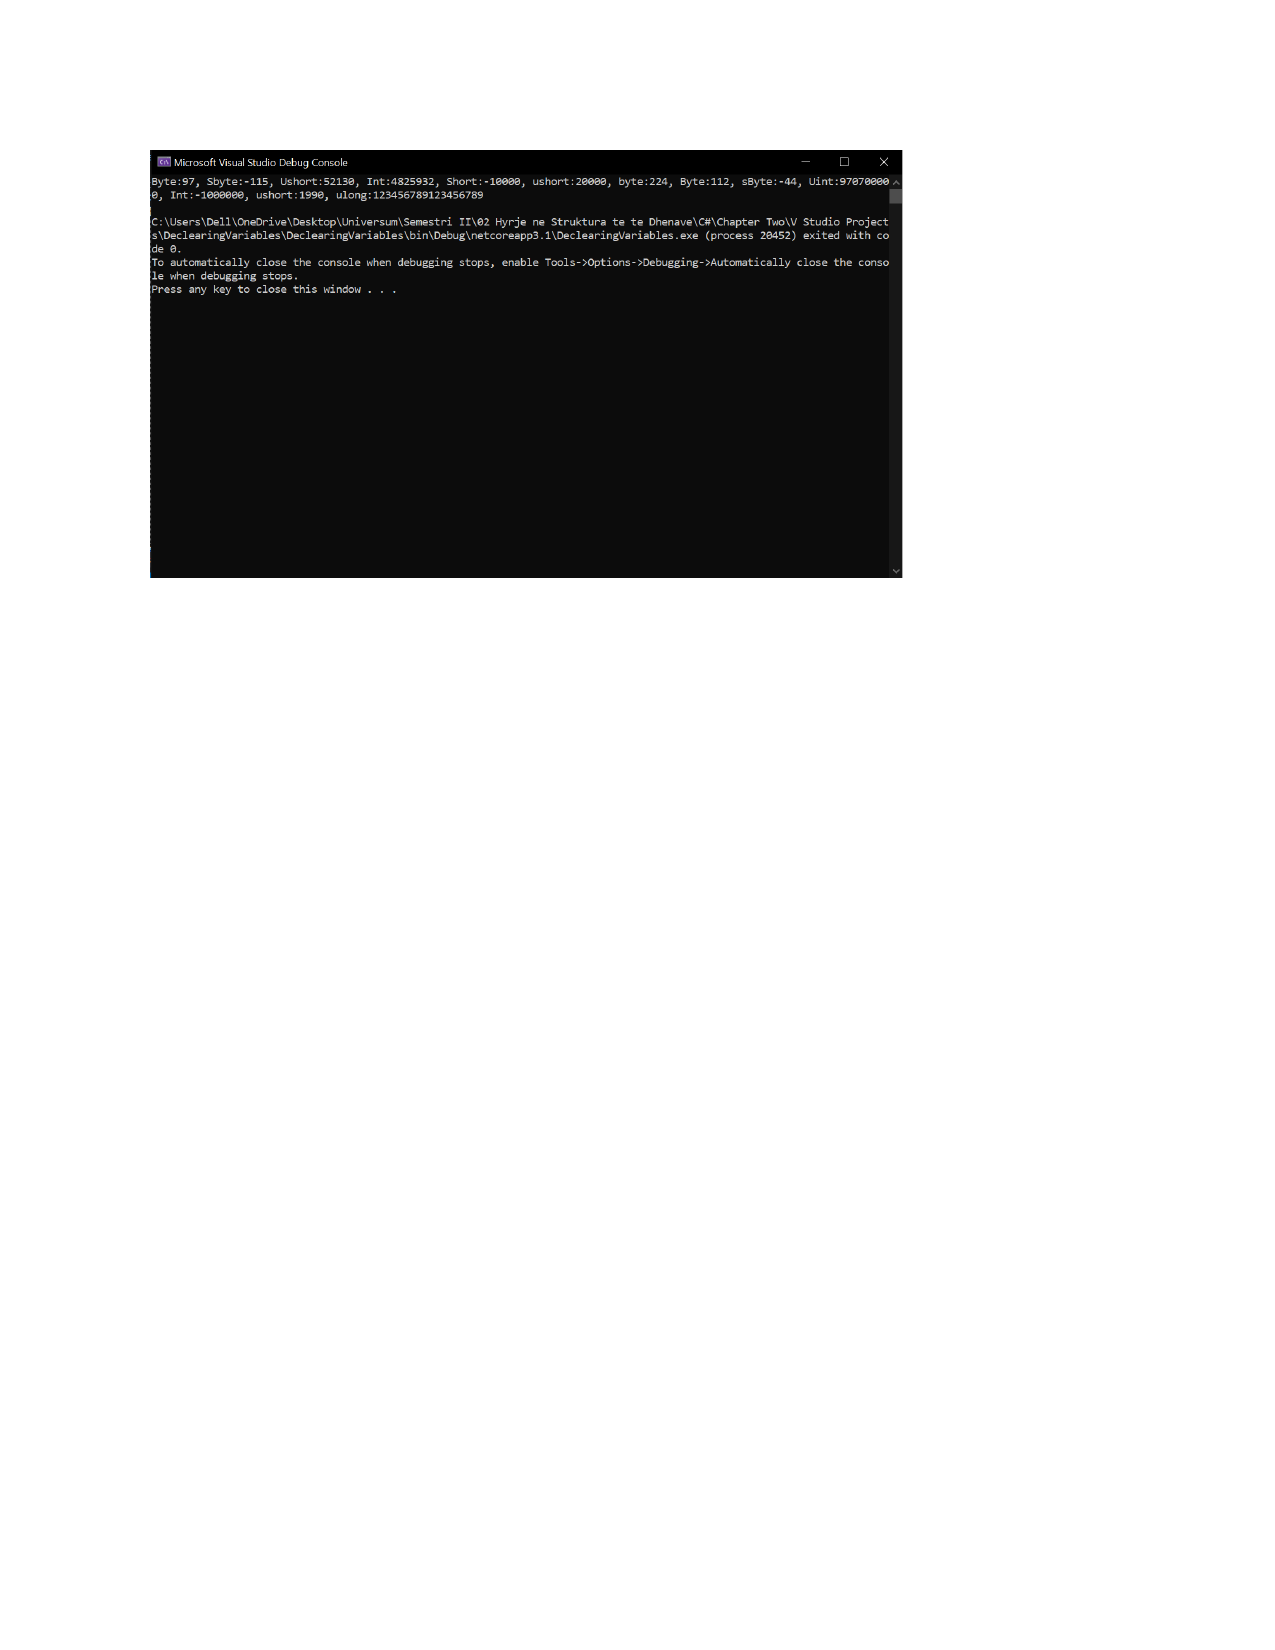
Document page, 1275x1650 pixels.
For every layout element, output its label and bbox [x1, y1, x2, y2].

picture [150, 150, 903, 578]
